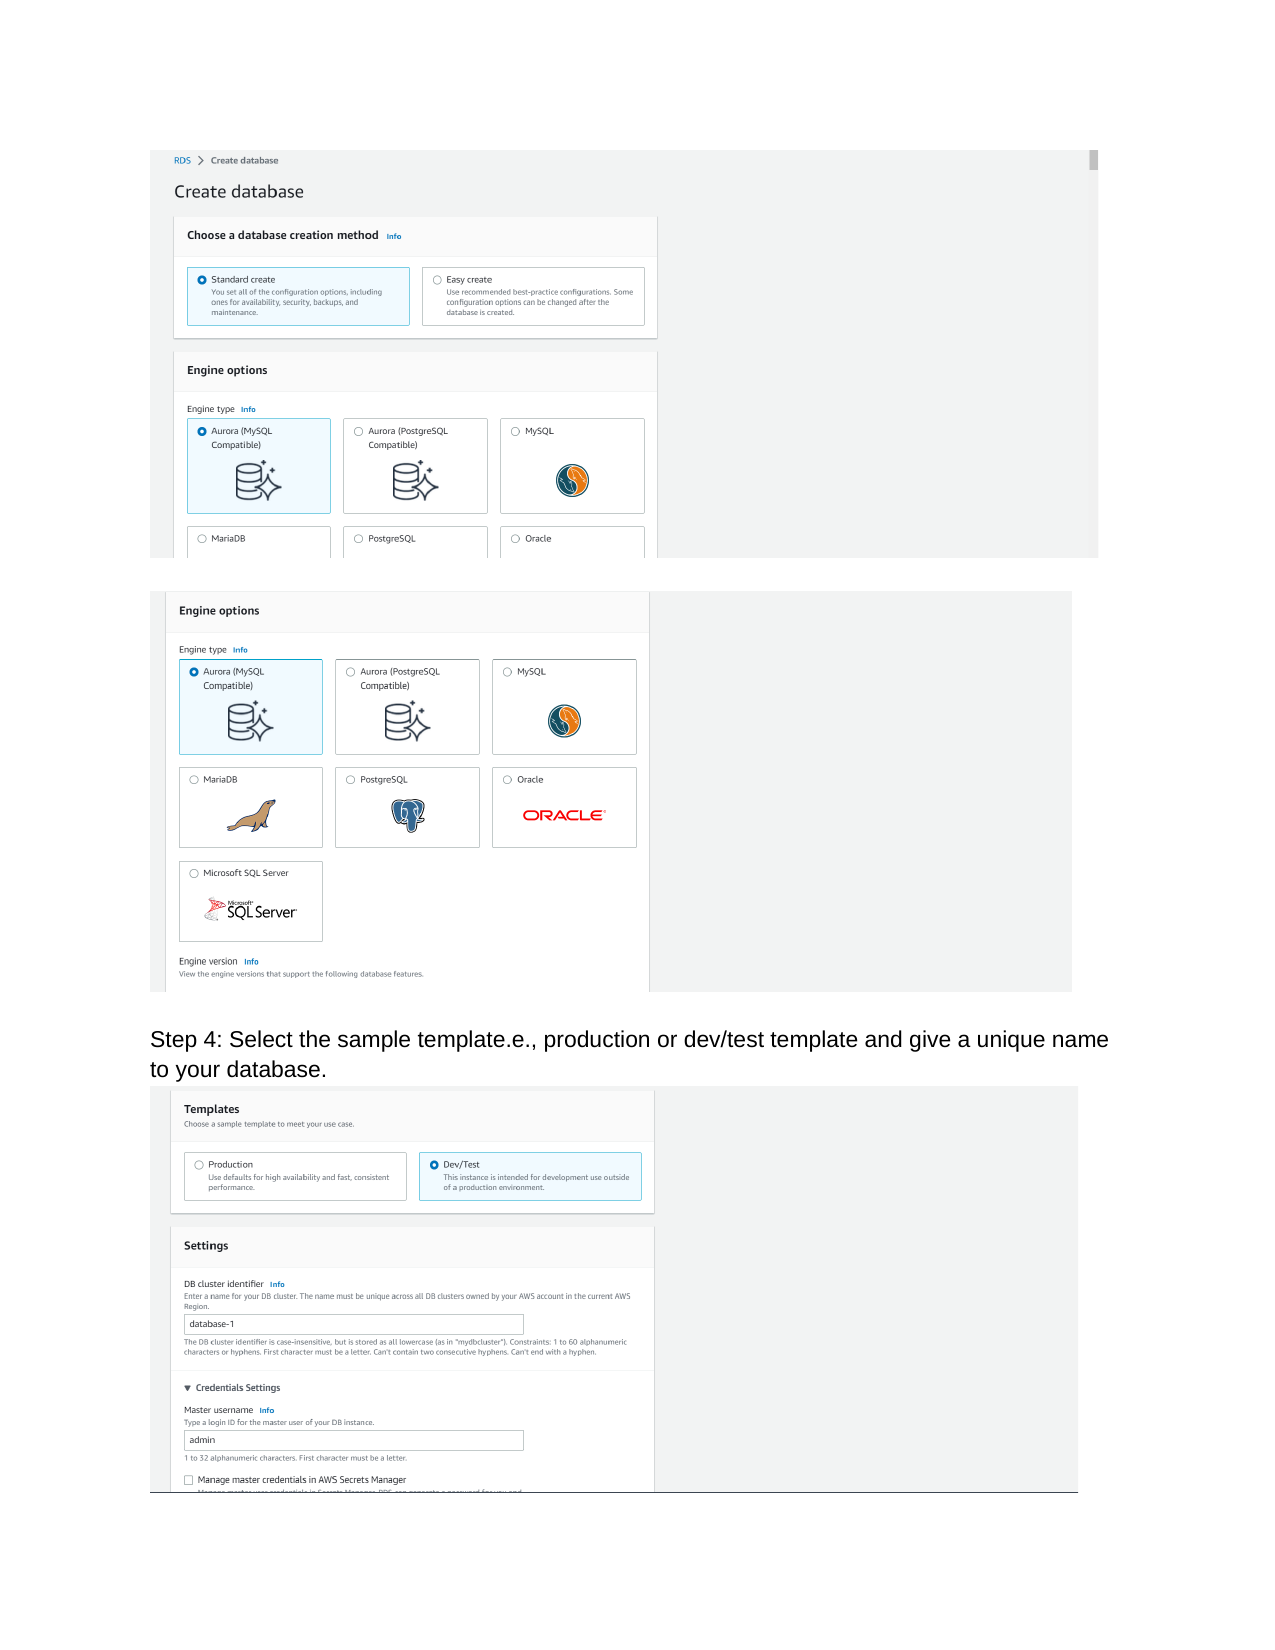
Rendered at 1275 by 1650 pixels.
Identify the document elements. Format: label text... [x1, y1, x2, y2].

picture [150, 1086, 1079, 1493]
text Step 4: Select the sample template.e., production or dev/test template and give a unique name to your database. [150, 1026, 1125, 1082]
picture [150, 591, 1072, 992]
picture [150, 150, 1099, 558]
